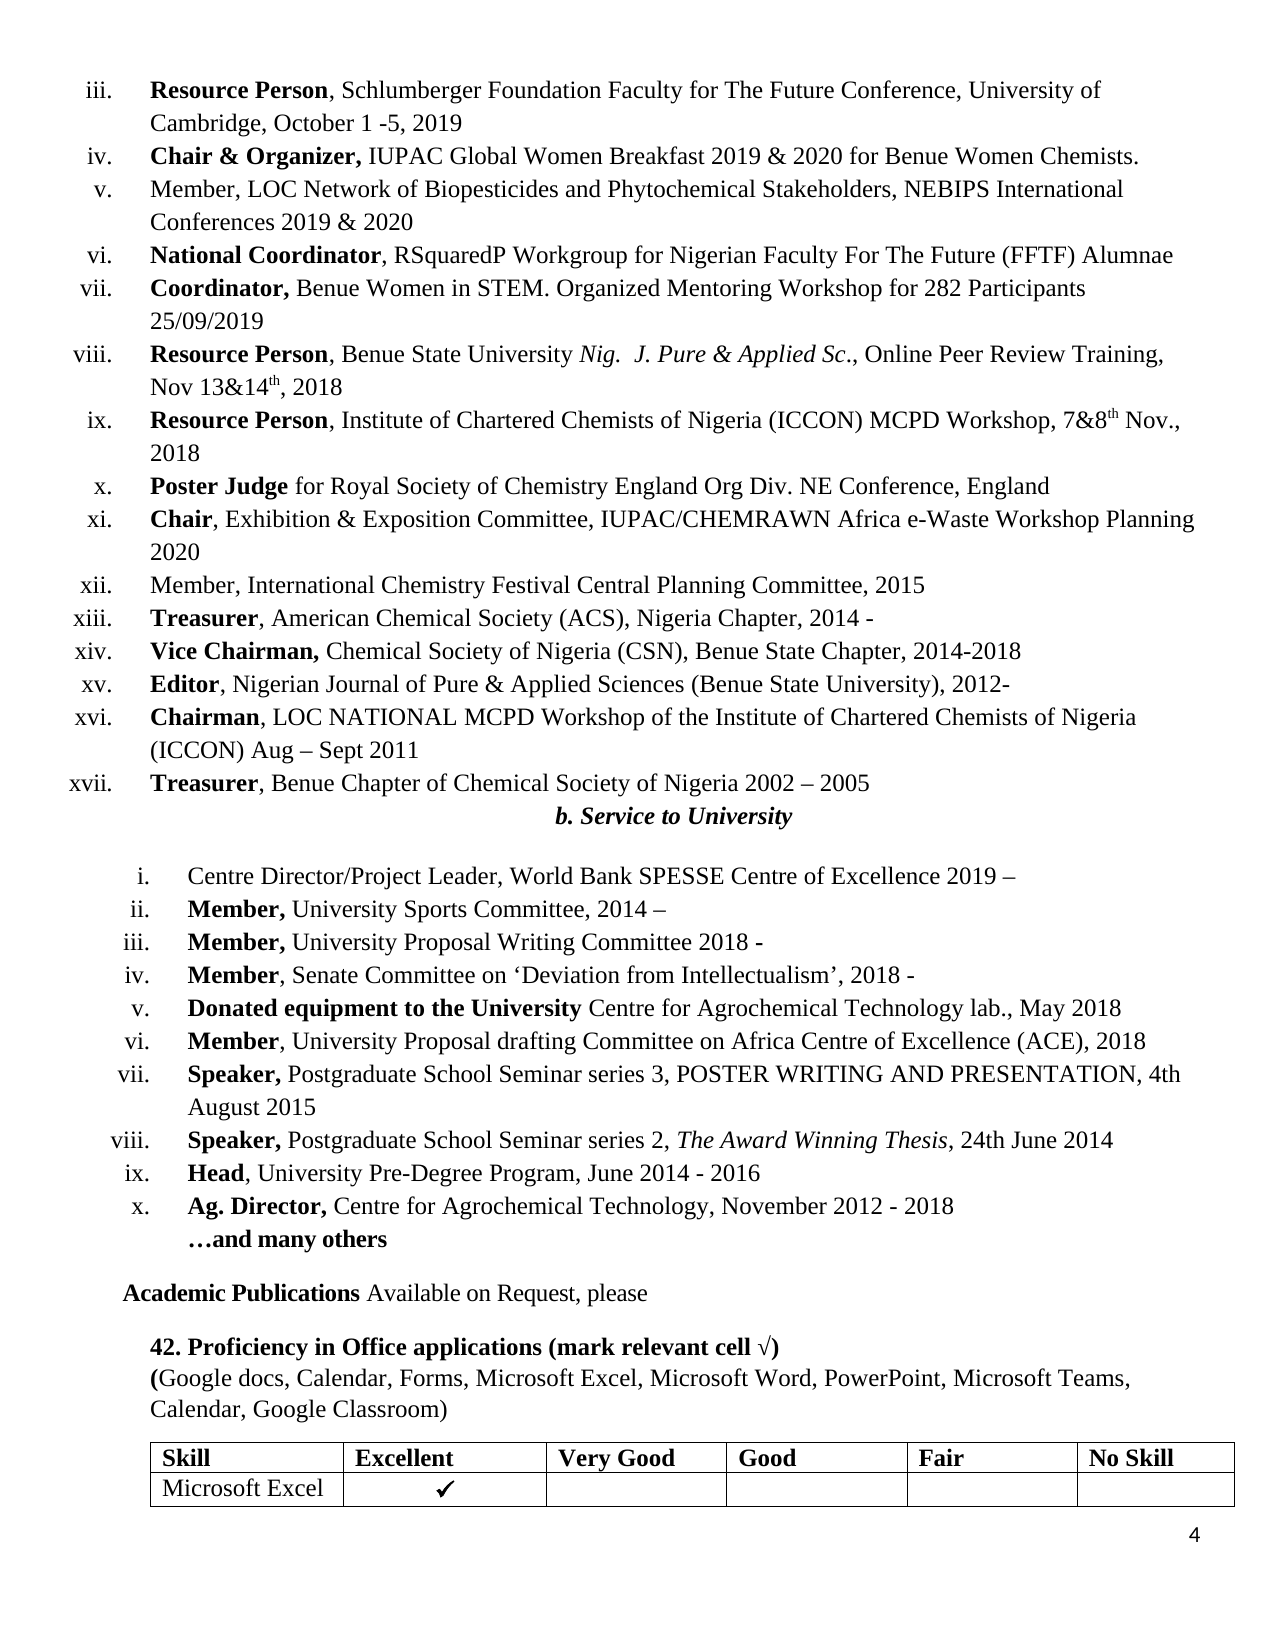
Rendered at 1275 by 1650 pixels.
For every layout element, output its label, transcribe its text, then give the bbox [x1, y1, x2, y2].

table_cell [1078, 1473, 1234, 1506]
list Chair, Exhibition & Exposition Committee, IUPAC/CHEMRAWN Africa e-Waste Workshop Planning 2020 [112, 504, 1200, 566]
list Resource Person, Schlumberger Foundation Faculty for The Future Conference, University of Cambridge, October 1 -5, 2019 [112, 75, 1200, 137]
list …and many others [187, 1224, 1200, 1253]
list Member, University Proposal drafting Committee on Africa Centre of Excellence (ACE), 2018 [150, 1026, 1200, 1055]
list Centre Director/Project Leader, World Bank SPESSE Centre of Excellence 2019 – [150, 861, 1200, 890]
table_header Very Good [547, 1443, 726, 1472]
list Member, University Proposal Writing Committee 2018 - [150, 927, 1200, 956]
table_header Fair [908, 1443, 1077, 1472]
list Coordinator, Benue Women in STEM. Organized Mentoring Workshop for 282 Participants 25/09/2019 [112, 273, 1200, 335]
table_header Good [727, 1443, 907, 1472]
table_header Excellent [344, 1443, 546, 1472]
table_cell [908, 1473, 1077, 1506]
list Poster Judge for Royal Society of Chemistry England Org Div. NE Conference, England [112, 471, 1200, 500]
list (Google docs, Calendar, Forms, Microsoft Excel, Microsoft Word, PowerPoint, Microsoft Teams, Calendar, Google Classroom) [150, 1363, 1200, 1423]
list Chair & Organizer, IUPAC Global Women Breakfast 2019 & 2020 for Benue Women Chemists. [112, 141, 1200, 170]
table_header Skill [151, 1443, 343, 1472]
list Resource Person, Institute of Chartered Chemists of Nigeria (ICCON) MCPD Workshop, 7&8th Nov., 2018 [112, 405, 1200, 467]
table_cell [727, 1473, 907, 1506]
list Editor, Nigerian Journal of Pure & Applied Sciences (Benue State University), 2012- [112, 669, 1200, 698]
list Treasurer, American Chemical Society (ACS), Nigeria Chapter, 2014 - [112, 603, 1200, 632]
list Chairman, LOC NATIONAL MCPD Workshop of the Institute of Chartered Chemists of Nigeria (ICCON) Aug – Sept 2011 [112, 702, 1200, 764]
list National Coordinator, RSquaredP Workgroup for Nigerian Faculty For The Future (FFTF) Alumnae [112, 240, 1200, 269]
list Proficiency in Office applications (mark relevant cell √) [150, 1332, 1200, 1361]
table_cell [344, 1473, 546, 1506]
list Speaker, Postgraduate School Seminar series 2, The Award Winning Thesis, 24th June 2014 [150, 1125, 1200, 1154]
list Resource Person, Benue State University Nig. J. Pure & Applied Sc., Online Peer Review Training, Nov 13&14th, 2018 [112, 339, 1200, 401]
list Vice Chairman, Chemical Society of Nigeria (CSN), Benue State Chapter, 2014-2018 [112, 636, 1200, 665]
list b. Service to University [150, 801, 1200, 830]
table_cell Microsoft Excel [151, 1473, 343, 1506]
list Member, Senate Committee on ‘Deviation from Intellectualism’, 2018 - [150, 960, 1200, 989]
list Member, University Sports Committee, 2014 – [150, 894, 1200, 923]
list Head, University Pre-Degree Program, June 2014 - 2016 [150, 1158, 1200, 1187]
table_header No Skill [1078, 1443, 1234, 1472]
table_cell [547, 1473, 726, 1506]
list Member, LOC Network of Biopesticides and Phytochemical Stakeholders, NEBIPS International Conferences 2019 & 2020 [112, 174, 1200, 236]
list Treasurer, Benue Chapter of Chemical Society of Nigeria 2002 – 2005 [112, 768, 1200, 797]
list Speaker, Postgraduate School Seminar series 3, POSTER WRITING AND PRESENTATION, 4th August 2015 [150, 1059, 1200, 1121]
list Member, International Chemistry Festival Central Planning Committee, 2015 [112, 570, 1200, 599]
list Ag. Director, Centre for Agrochemical Technology, November 2012 - 2018 [150, 1191, 1200, 1220]
list Donated equipment to the University Centre for Agrochemical Technology lab., May 2018 [150, 993, 1200, 1022]
text Academic Publications Available on Request, please [75, 1278, 1200, 1307]
